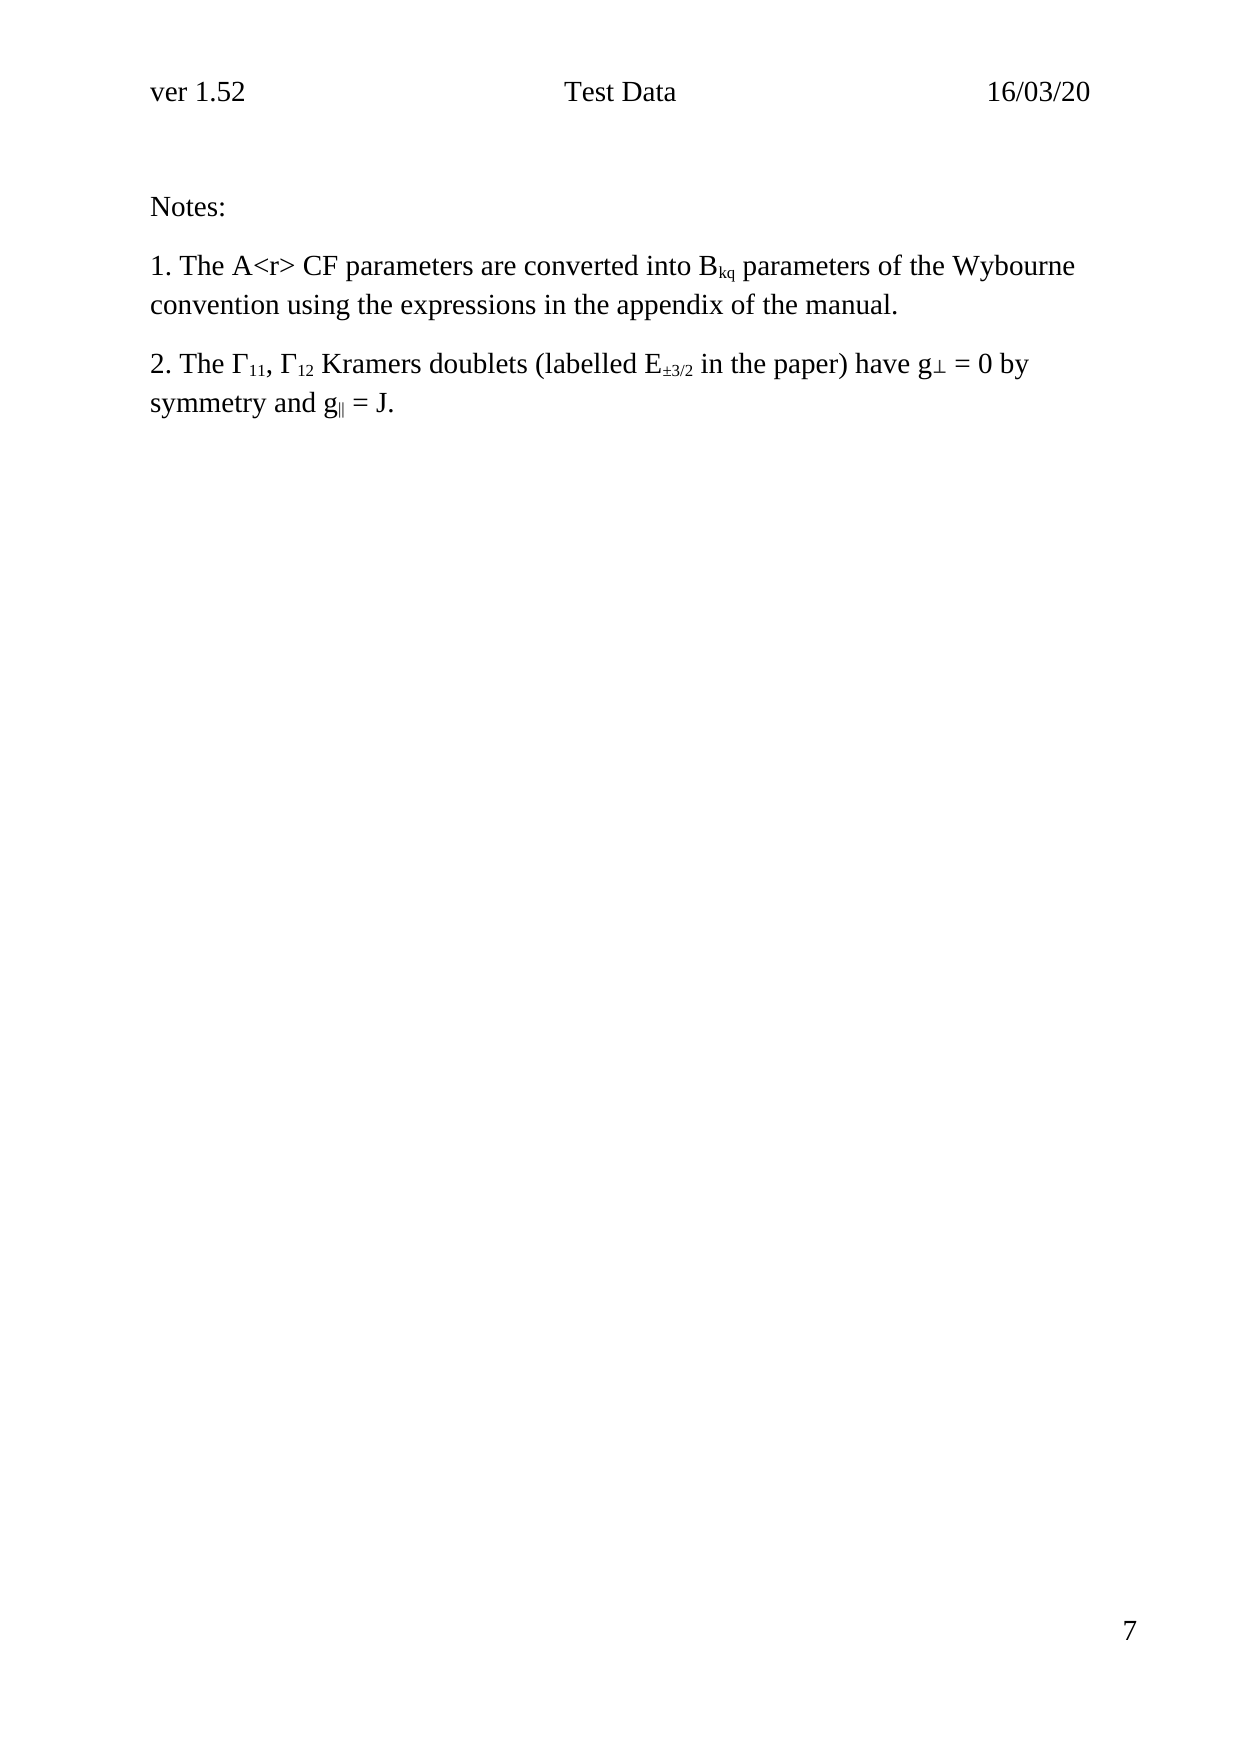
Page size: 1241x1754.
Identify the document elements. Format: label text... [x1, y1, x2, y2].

text 2. The Γ11, Γ12 Kramers doublets (labelled E±3/2 in the paper) have g⊥ = 0 by symmetry and g|| = J. [150, 346, 1137, 418]
text 1. The A<r> CF parameters are converted into Bkq parameters of the Wybourne convention using the expressions in the appendix of the manual. [150, 248, 1137, 321]
text Notes: [150, 189, 1137, 223]
